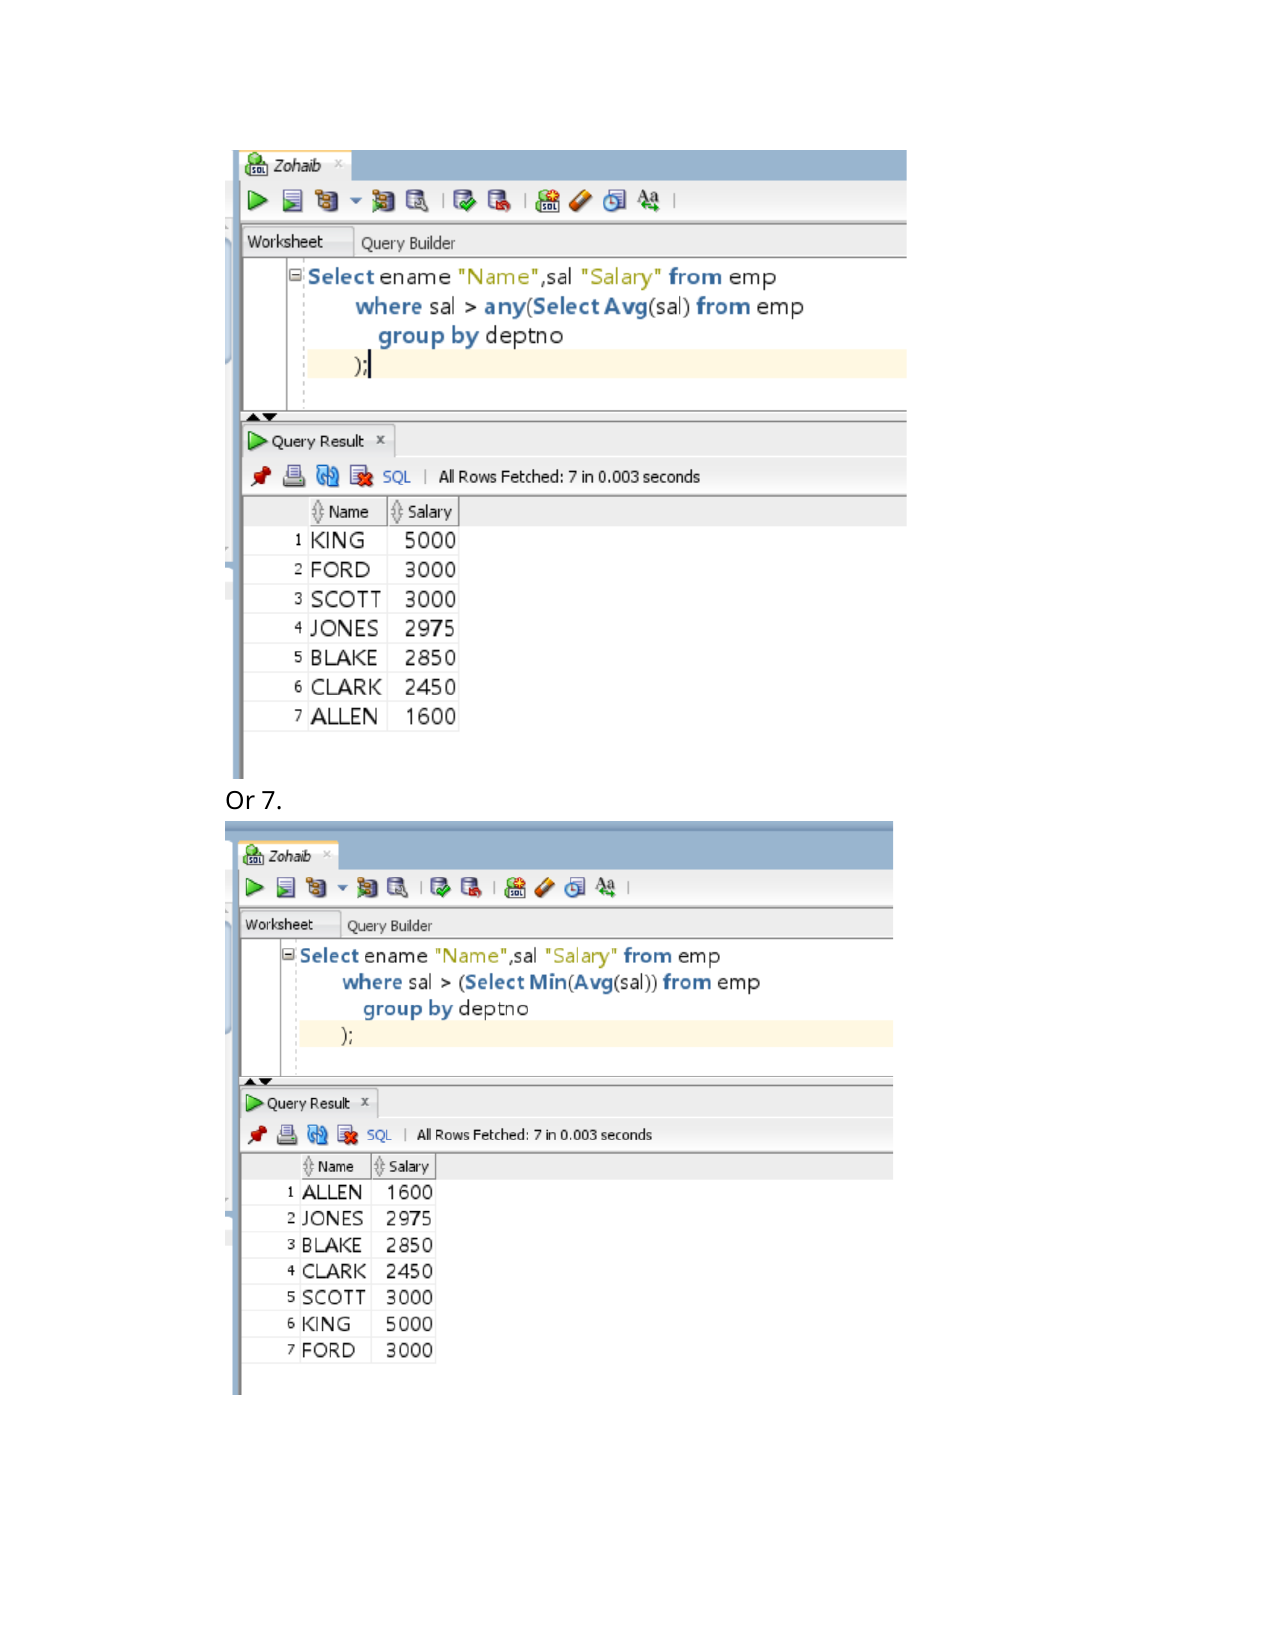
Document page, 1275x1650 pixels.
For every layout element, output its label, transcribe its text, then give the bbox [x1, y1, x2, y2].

list Or 7. [225, 782, 1125, 816]
picture [225, 821, 894, 1395]
picture [225, 150, 907, 779]
